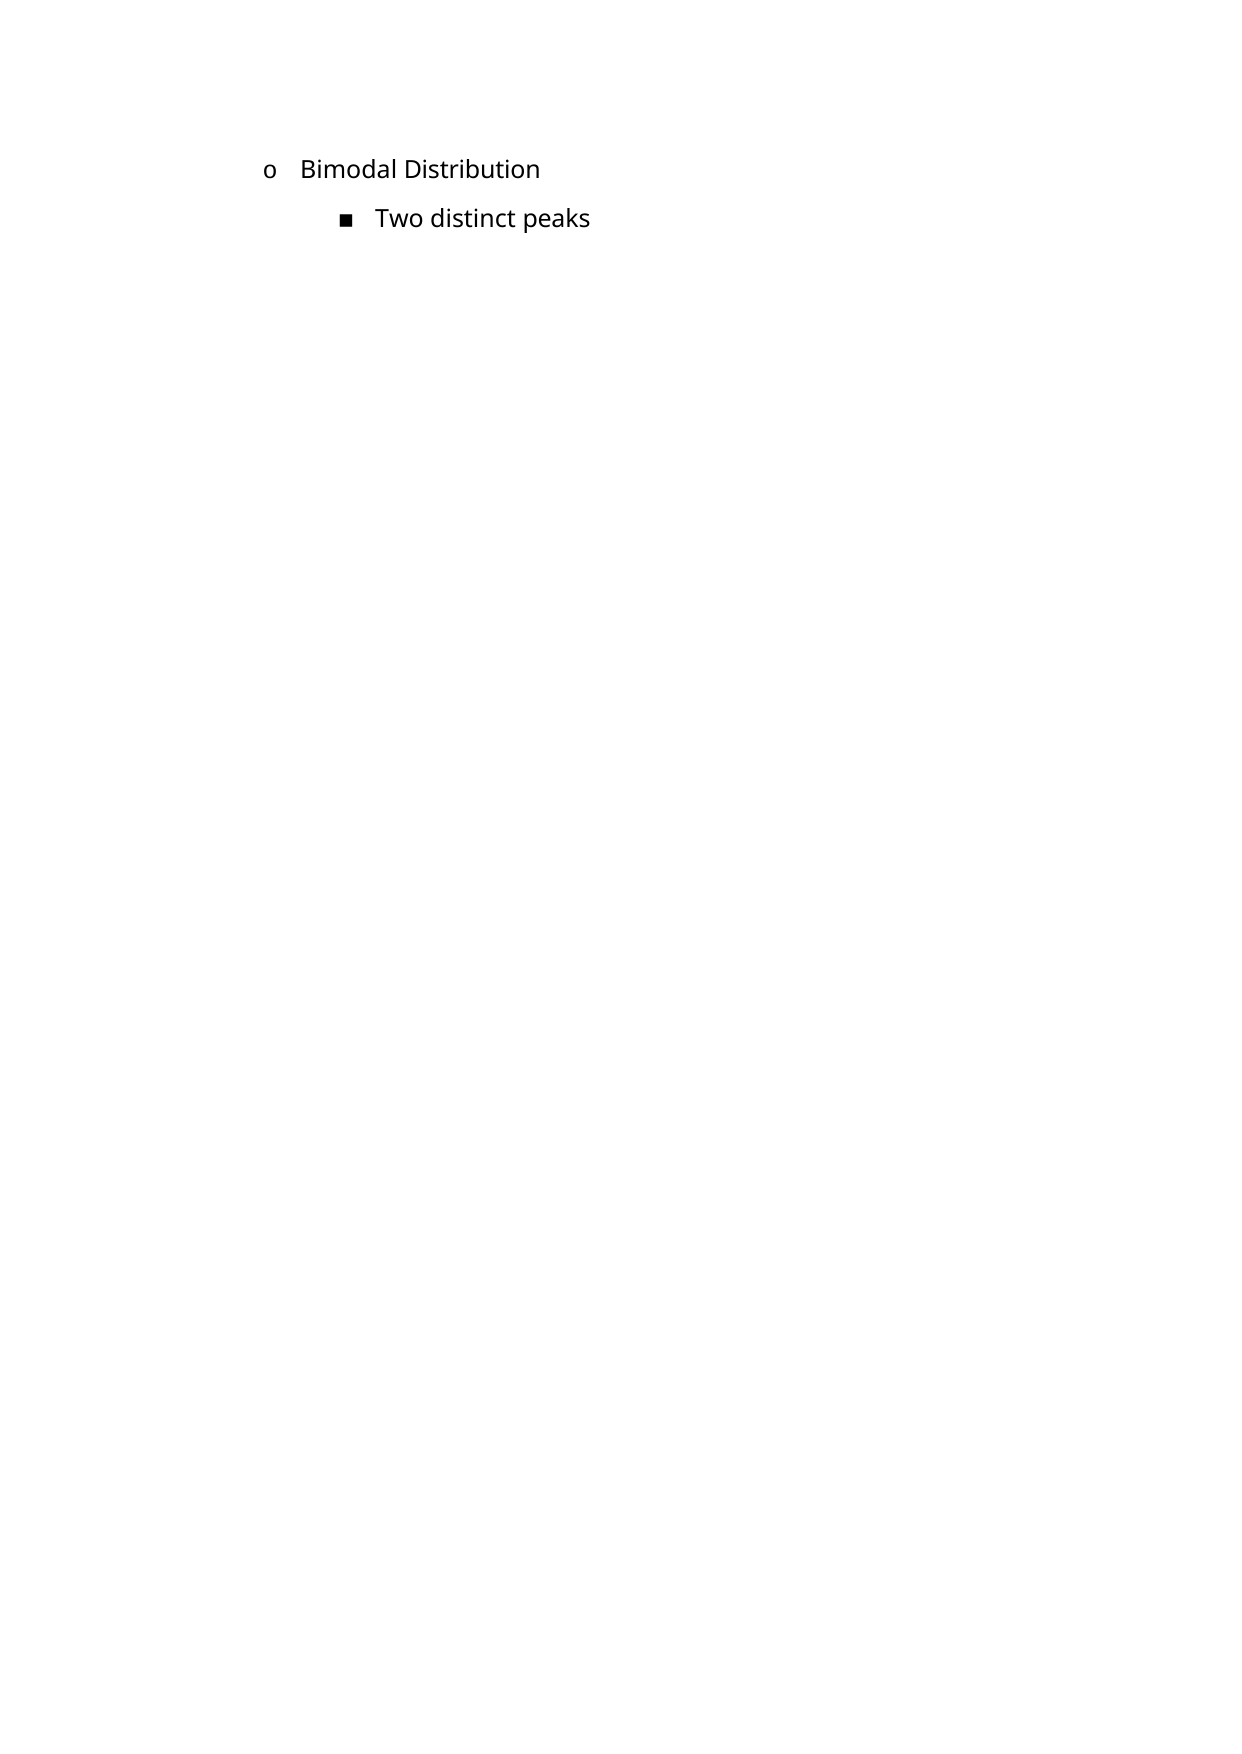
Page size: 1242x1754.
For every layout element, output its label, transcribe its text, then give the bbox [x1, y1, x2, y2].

list Bimodal Distribution [262, 152, 1183, 186]
list Two distinct peaks [337, 201, 1183, 235]
